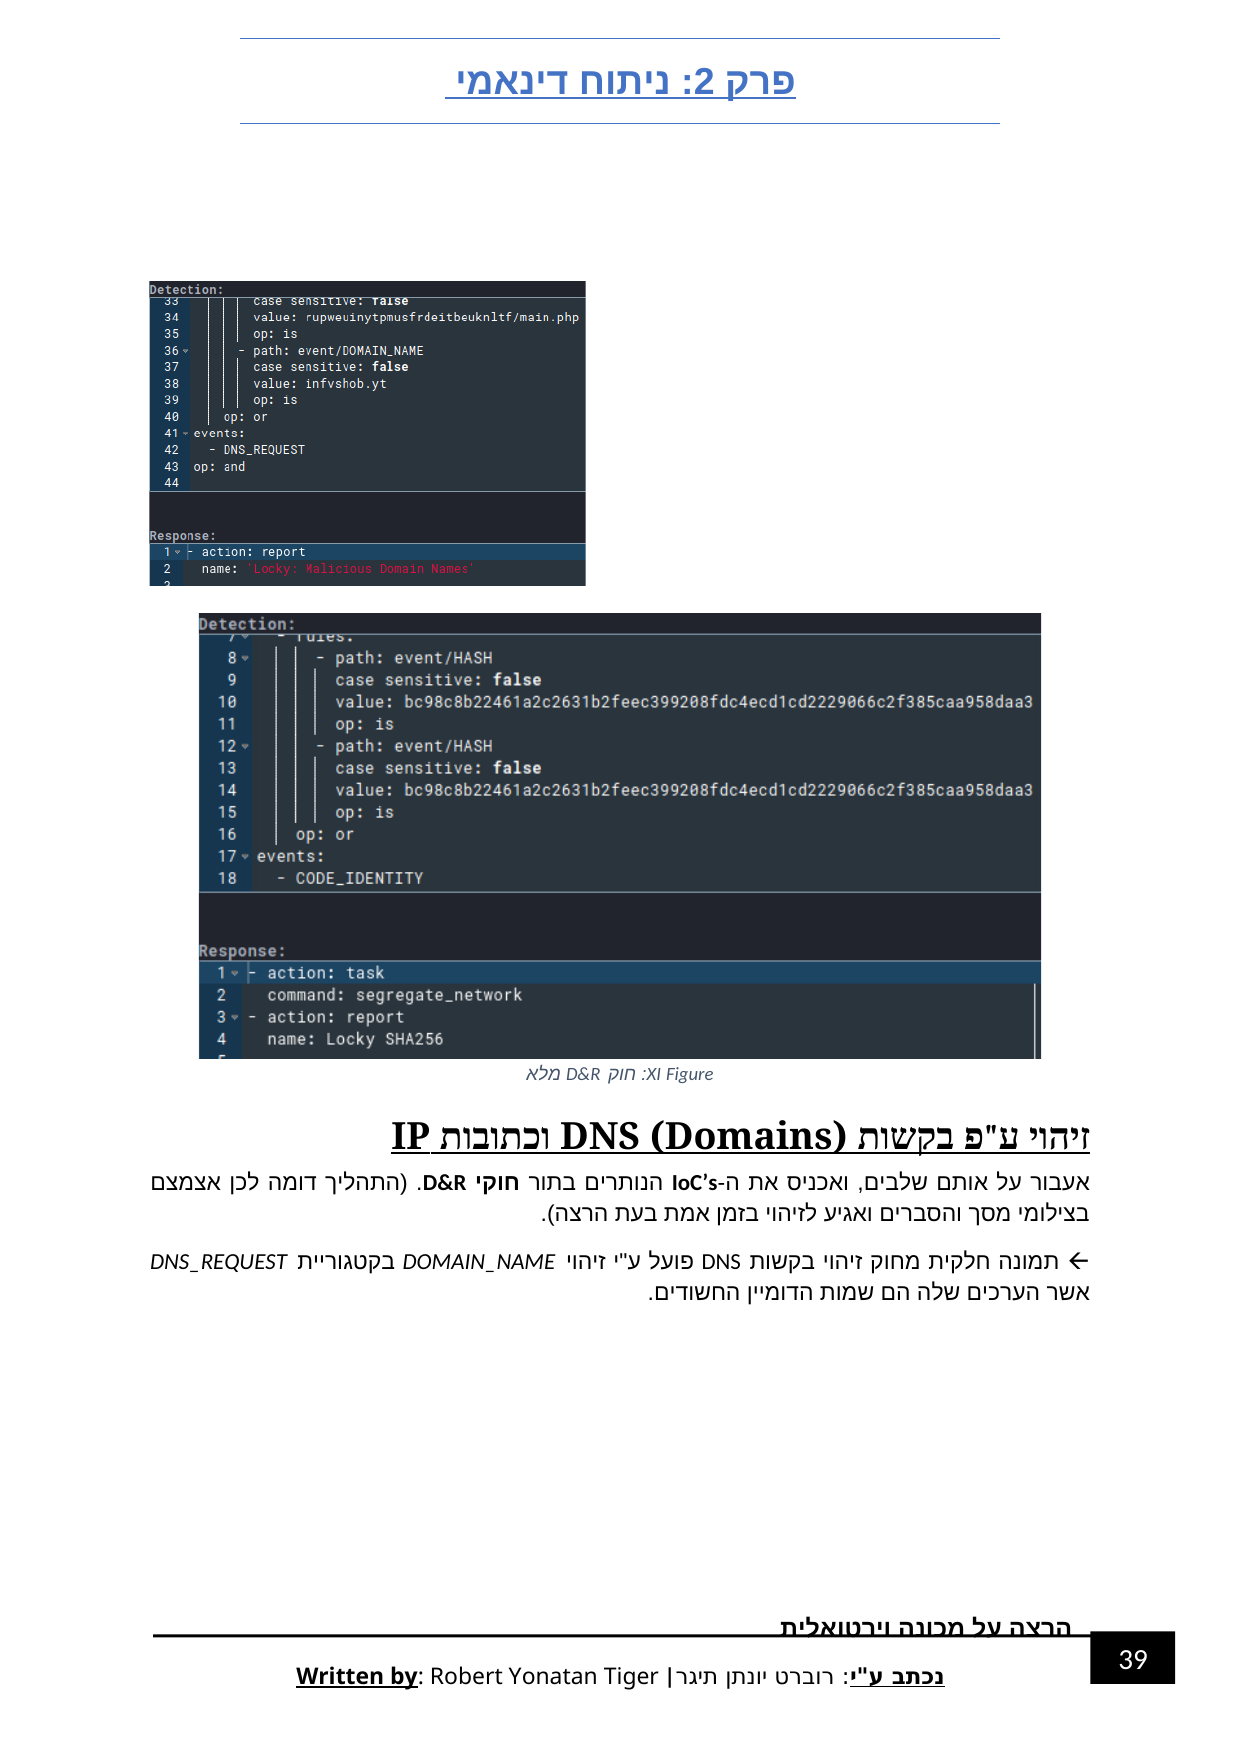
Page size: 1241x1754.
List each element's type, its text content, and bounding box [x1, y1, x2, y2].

picture [149, 281, 586, 586]
picture [198, 613, 1042, 1059]
text אעבור על אותם שלבים, ואכניס את ה-IoC’s הנותרים בתור חוקי D&R. (התהליך דומה לכן אצמצם בצילומי מסך והסברים ואגיע לזיהוי בזמן אמת בעת הרצה). [150, 1168, 1090, 1227]
subtitle זיהוי ע"פ בקשות DNS (Domains) וכתובות IP [150, 1110, 1090, 1161]
text Figure VI: חוק D&R מלא [150, 1062, 1090, 1085]
text תמונה חלקית מחוק זיהוי בקשות DNS פועל ע"י זיהוי DOMAIN_NAME בקטגוריית DNS_REQUEST אשר הערכים שלה הם שמות הדומיין החשודים. [150, 1247, 1090, 1305]
